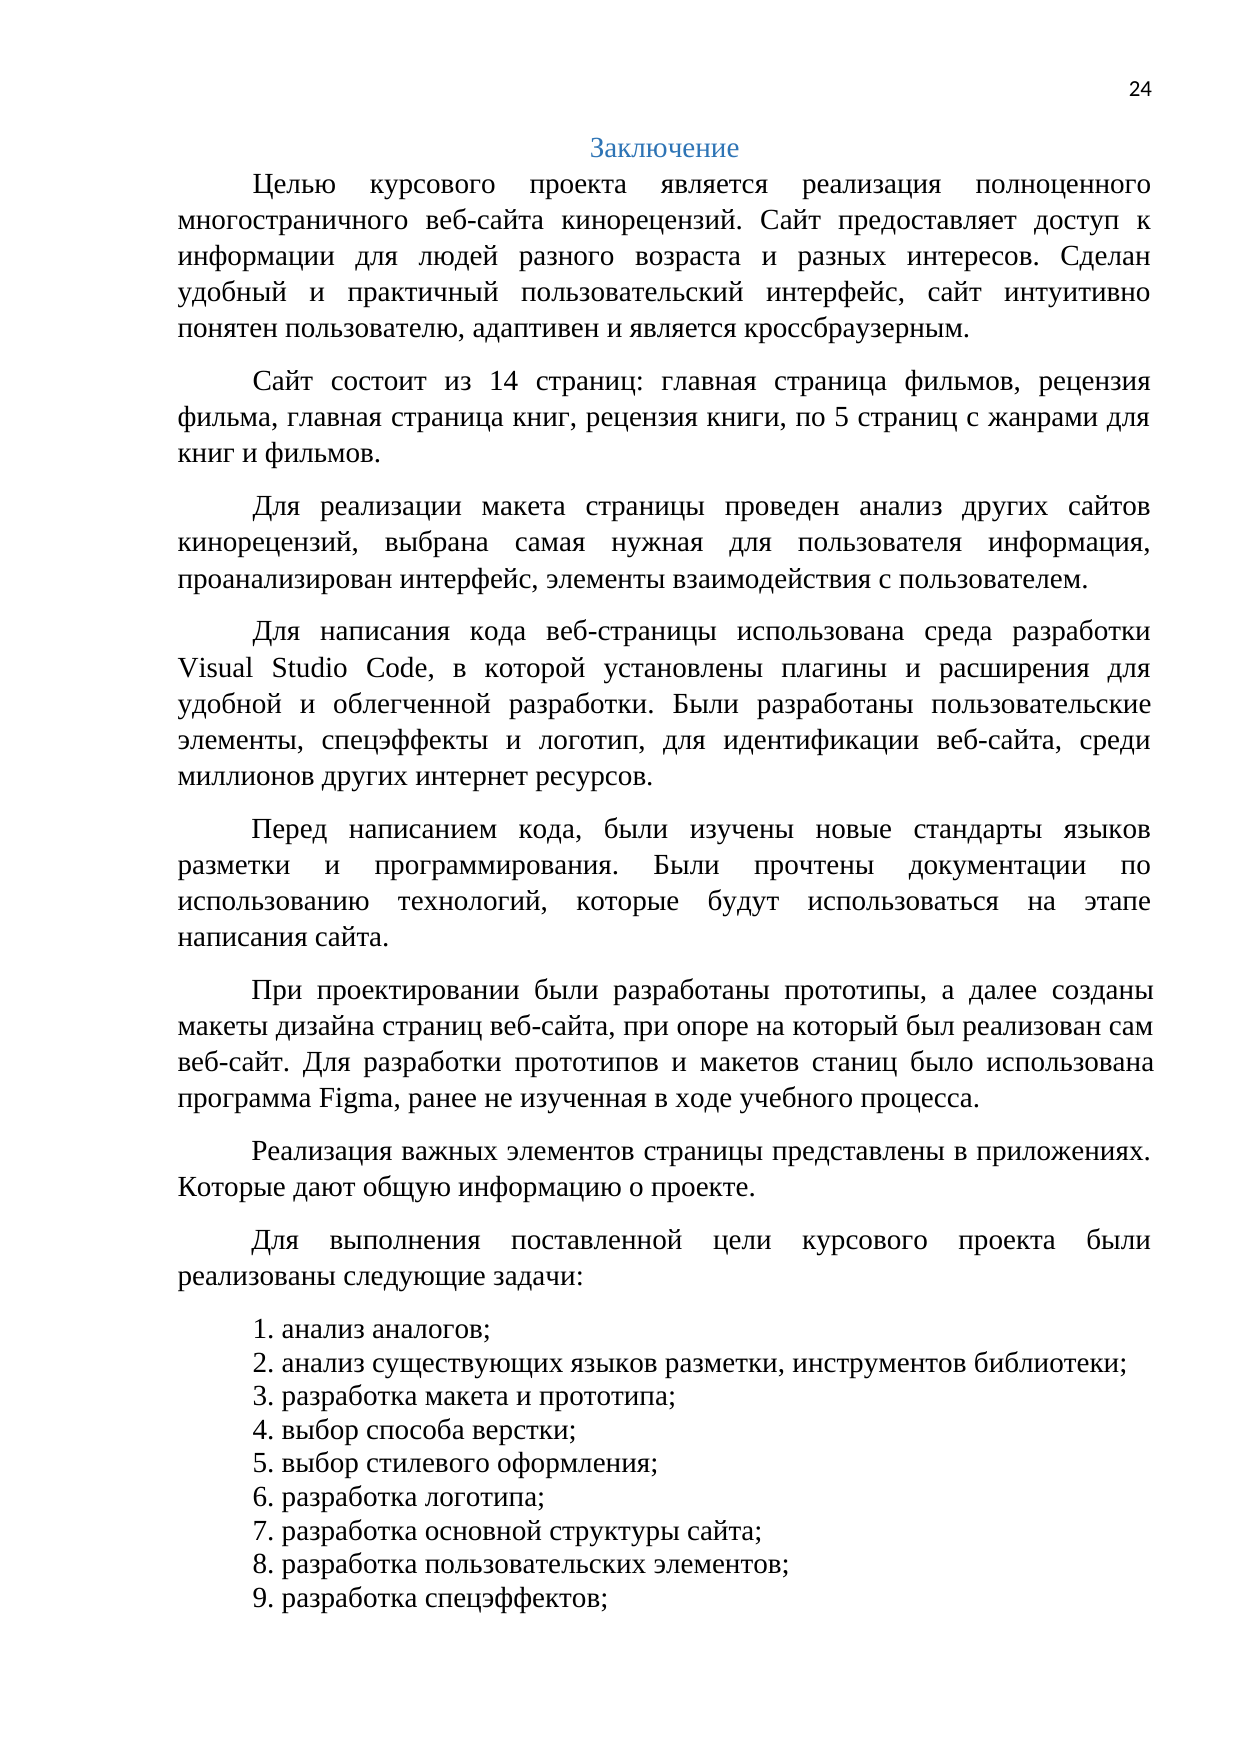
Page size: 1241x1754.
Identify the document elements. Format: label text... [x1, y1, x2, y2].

list разработка спецэффектов; [252, 1580, 1152, 1613]
text Сайт состоит из 14 страниц: главная страница фильмов, рецензия фильма, главная страница книг, рецензия книги, по 5 страниц с жанрами для книг и фильмов. [177, 363, 1152, 469]
subtitle Заключение [177, 130, 1152, 163]
list разработка основной структуры сайта; [252, 1513, 1152, 1546]
text При проектировании были разработаны прототипы, а далее созданы макеты дизайна страниц веб-сайта, при опоре на который был реализован сам веб-сайт. Для разработки прототипов и макетов станиц было использована программа Figma, ранее не изученная в ходе учебного процесса. [177, 972, 1155, 1114]
text Для написания кода веб-страницы использована среда разработки Visual Studio Code, в которой установлены плагины и расширения для удобной и облегченной разработки. Были разработаны пользовательские элементы, спецэффекты и логотип, для идентификации веб-сайта, среди миллионов других интернет ресурсов. [177, 613, 1152, 792]
list разработка логотипа; [252, 1479, 1152, 1513]
list разработка пользовательских элементов; [252, 1546, 1152, 1580]
list анализ существующих языков разметки, инструментов библиотеки; [252, 1345, 1152, 1378]
text Для выполнения поставленной цели курсового проекта были реализованы следующие задачи: [177, 1222, 1152, 1292]
text Перед написанием кода, были изучены новые стандарты языков разметки и программирования. Были прочтены документации по использованию технологий, которые будут использоваться на этапе написания сайта. [177, 811, 1152, 953]
list выбор способа верстки; [252, 1412, 1152, 1446]
list разработка макета и прототипа; [252, 1378, 1152, 1412]
text Для реализации макета страницы проведен анализ других сайтов кинорецензий, выбрана самая нужная для пользователя информация, проанализирован интерфейс, элементы взаимодействия с пользователем. [177, 488, 1152, 594]
list выбор стилевого оформления; [252, 1446, 1152, 1479]
text Реализация важных элементов страницы представлены в приложениях. Которые дают общую информацию о проекте. [177, 1133, 1152, 1203]
text Целью курсового проекта является реализация полноценного многостраничного веб-сайта кинорецензий. Сайт предоставляет доступ к информации для людей разного возраста и разных интересов. Сделан удобный и практичный пользовательский интерфейс, сайт интуитивно понятен пользователю, адаптивен и является кроссбраузерным. [177, 166, 1152, 344]
list анализ аналогов; [252, 1311, 1152, 1345]
